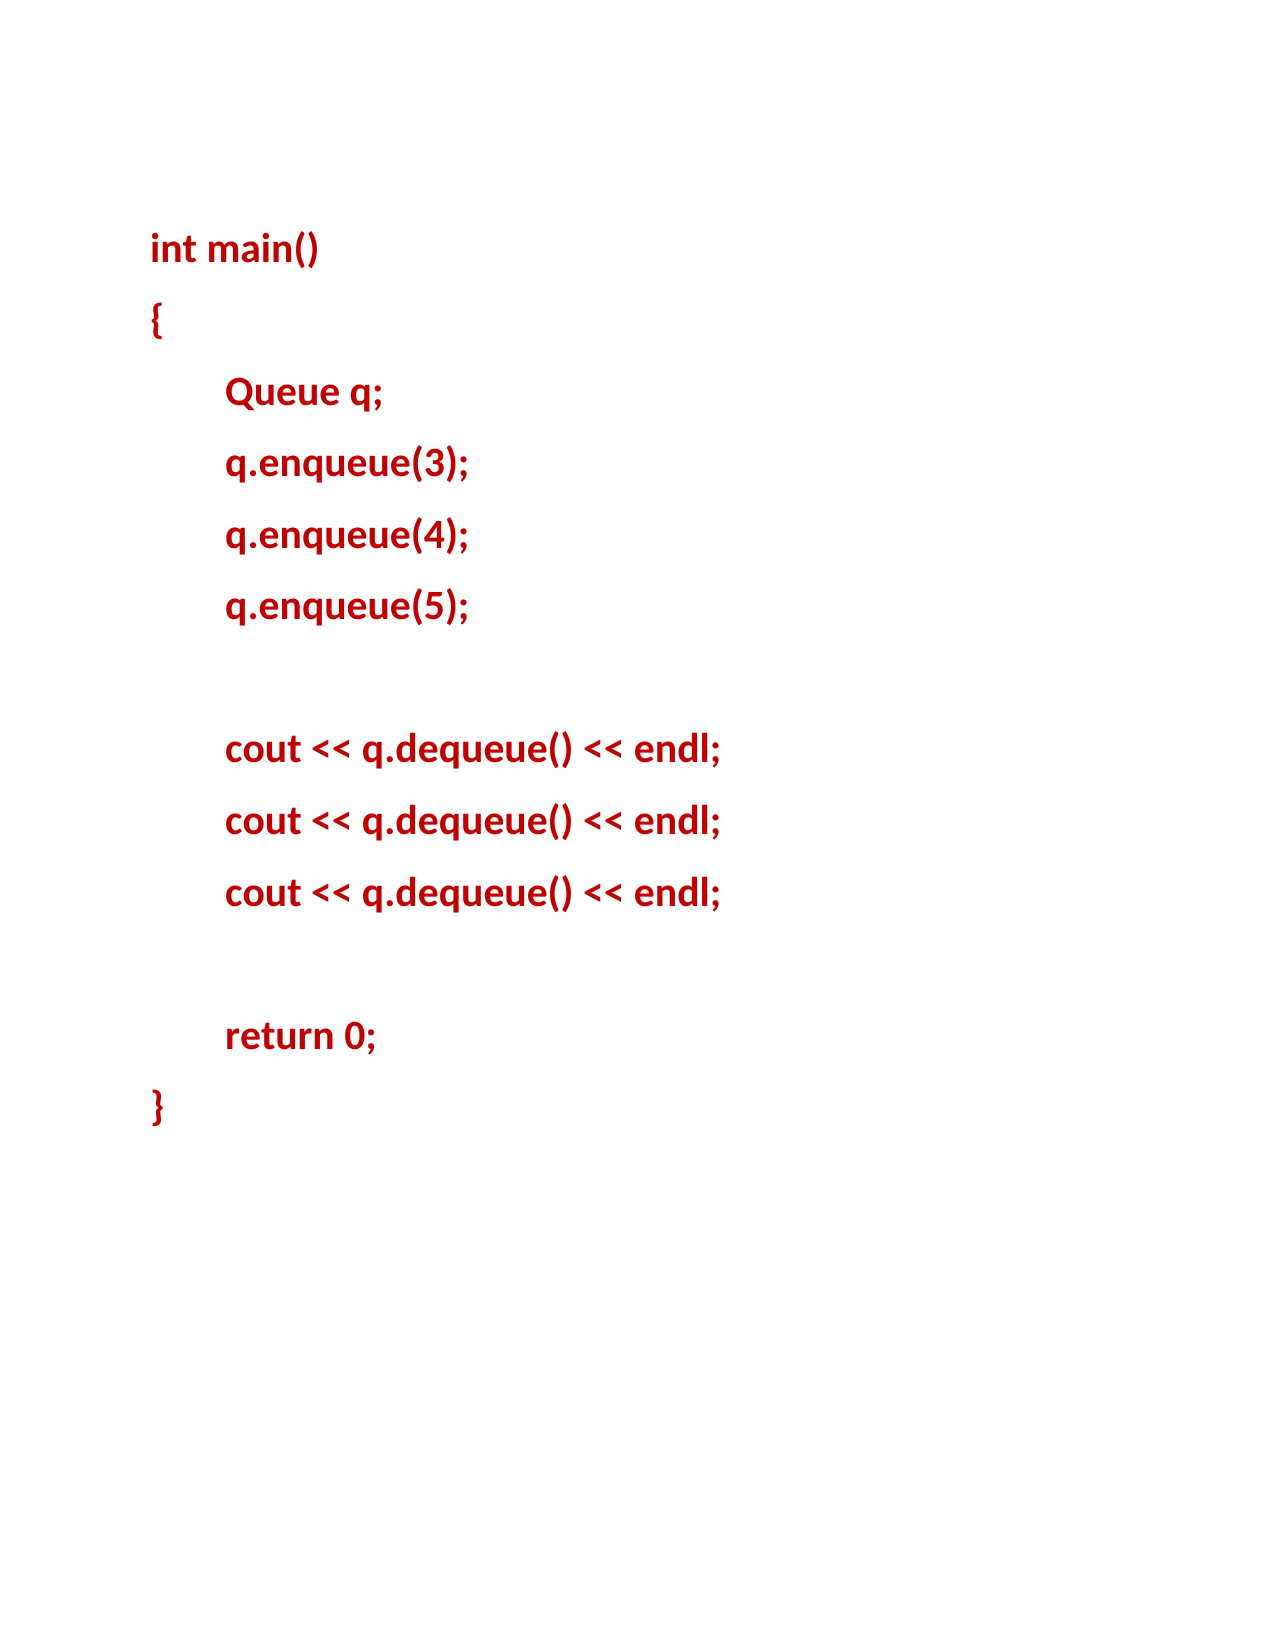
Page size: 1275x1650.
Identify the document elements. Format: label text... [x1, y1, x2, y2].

text q.enqueue(5); [150, 579, 1125, 630]
text { [150, 293, 1125, 344]
text cout << q.dequeue() << endl; [150, 722, 1125, 773]
text q.enqueue(3); [150, 436, 1125, 487]
text q.enqueue(4); [150, 508, 1125, 559]
text cout << q.dequeue() << endl; [150, 866, 1125, 916]
text } [150, 1080, 1125, 1131]
text cout << q.dequeue() << endl; [150, 794, 1125, 845]
text Queue q; [150, 365, 1125, 416]
text int main() [150, 222, 1125, 272]
text return 0; [150, 1009, 1125, 1059]
